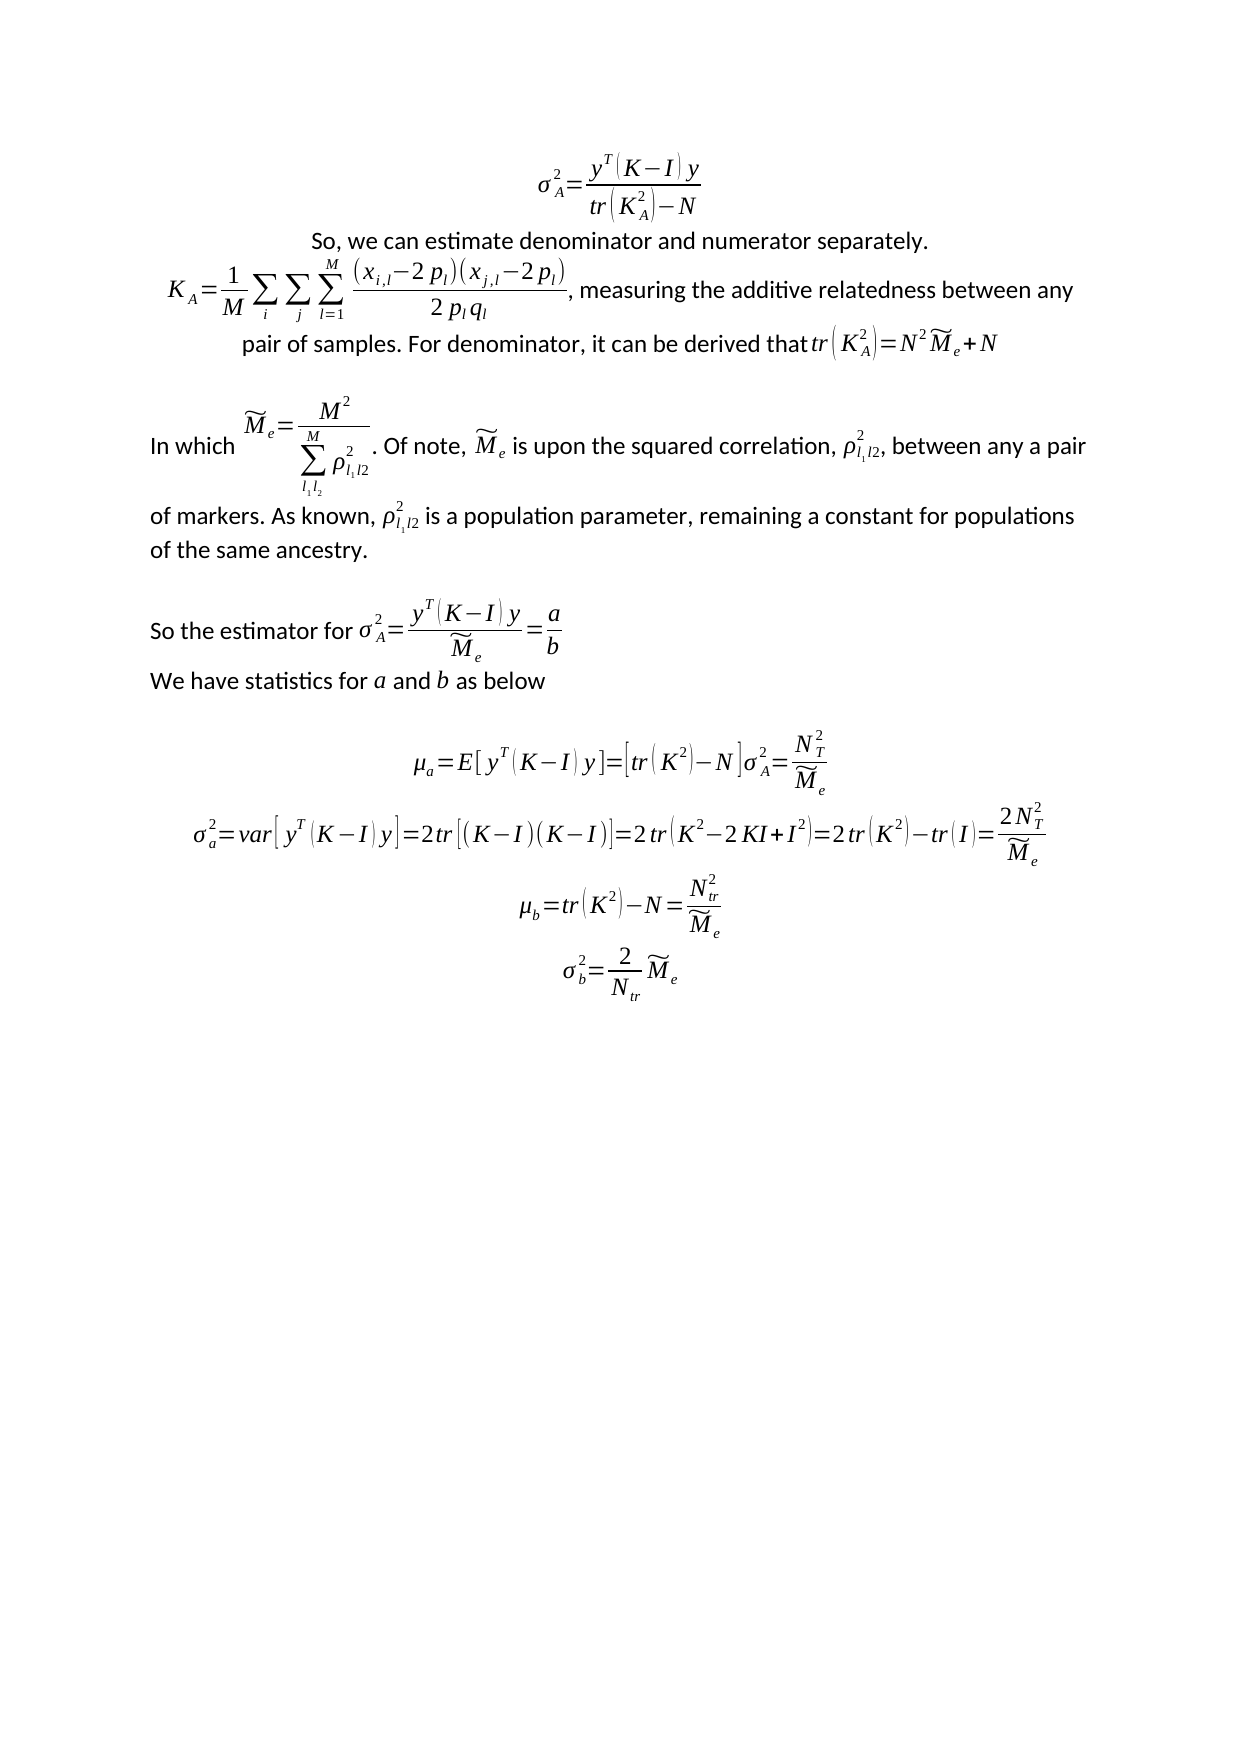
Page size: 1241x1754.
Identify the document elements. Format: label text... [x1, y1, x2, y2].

text We have statistics for and as below [150, 665, 1090, 696]
text In which . Of note, is upon the squared correlation, , between any a pair of markers. As known, is a population parameter, remaining a constant for populations of the same ancestry. [150, 393, 1090, 565]
text So, we can estimate denominator and numerator separately. , measuring the additive relatedness between any pair of samples. For denominator, it can be derived that [150, 225, 1090, 362]
text So the estimator for [150, 595, 1090, 665]
